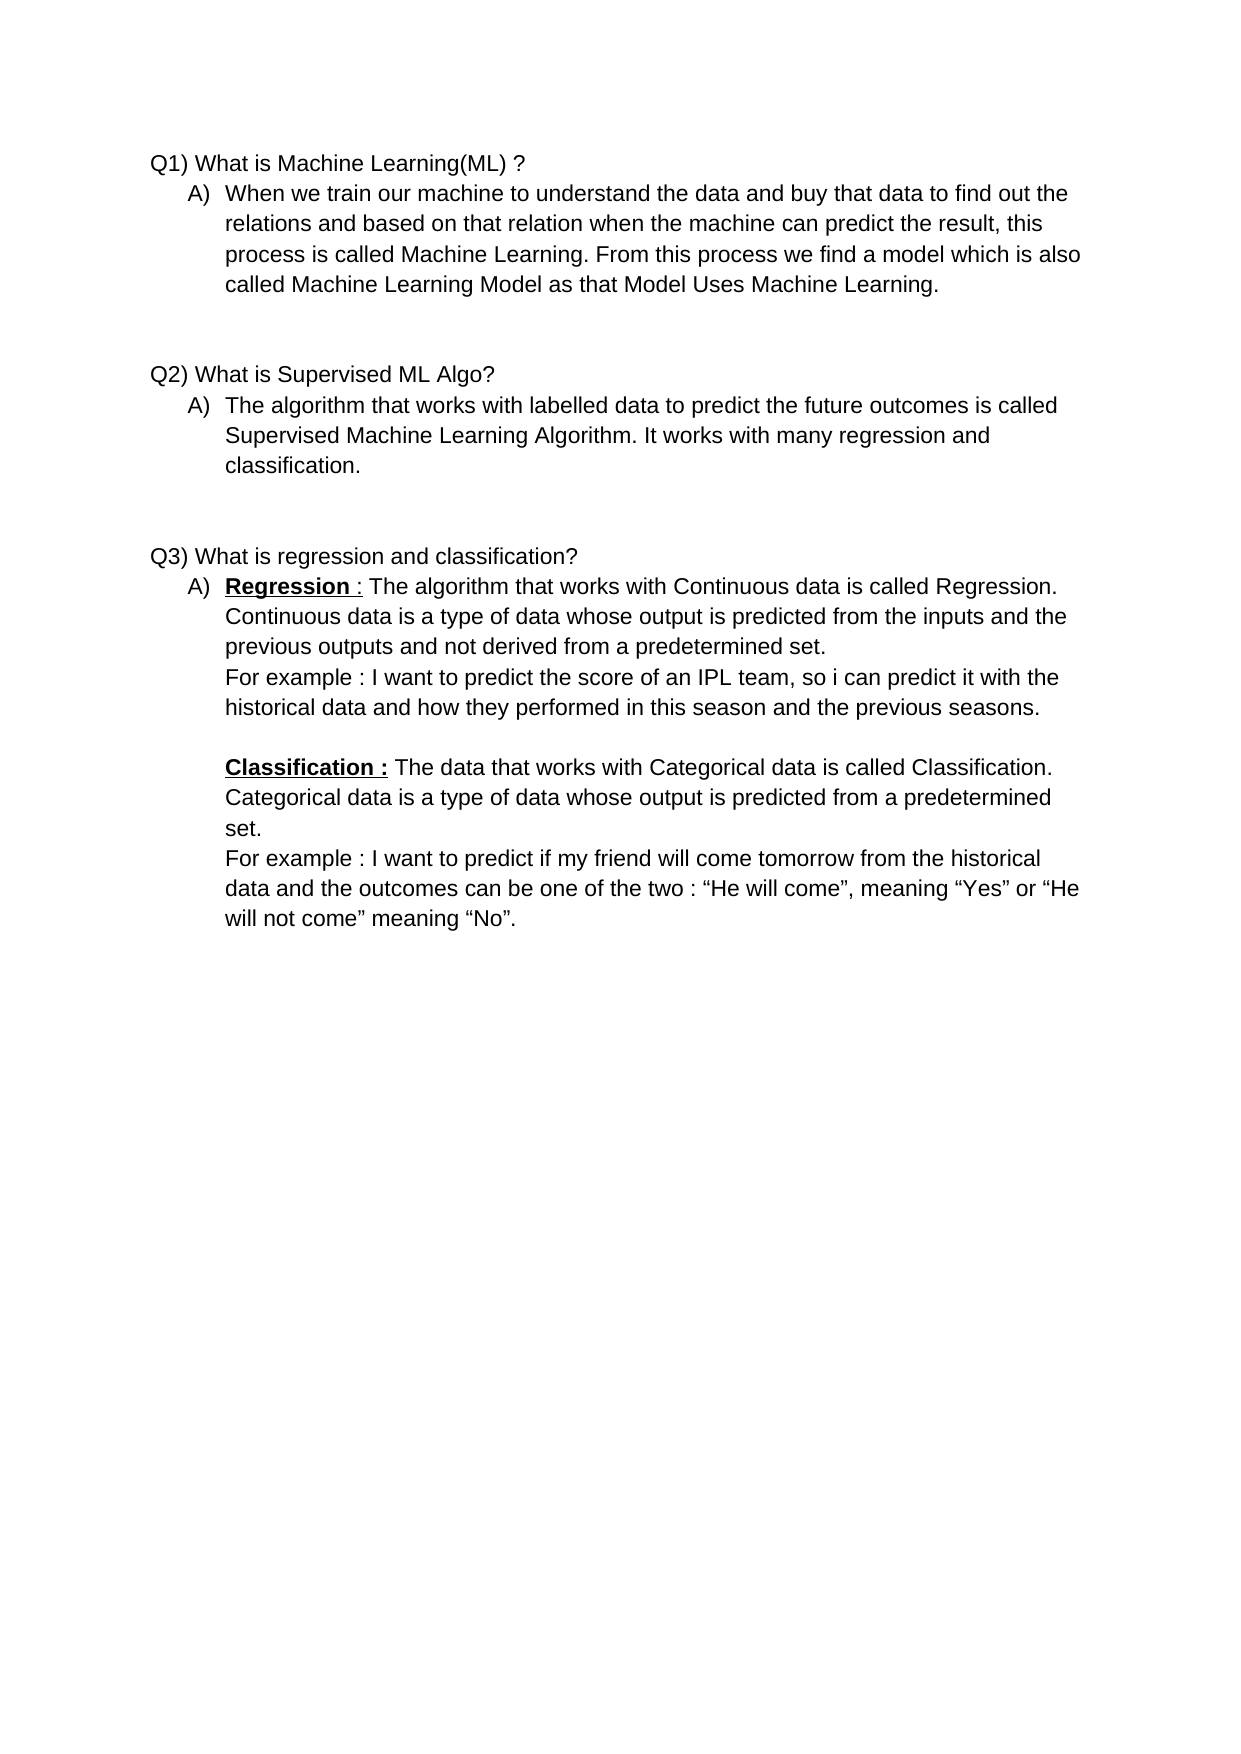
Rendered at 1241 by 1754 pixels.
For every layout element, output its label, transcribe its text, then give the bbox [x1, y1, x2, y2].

list The algorithm that works with labelled data to predict the future outcomes is called Supervised Machine Learning Algorithm. It works with many regression and classification. [187, 392, 1090, 478]
list Regression : The algorithm that works with Continuous data is called Regression. Continuous data is a type of data whose output is predicted from the inputs and the previous outputs and not derived from a predetermined set. [187, 573, 1090, 660]
text For example : I want to predict if my friend will come tomorrow from the historical data and the outcomes can be one of the two : “He will come”, meaning “Yes” or “He will not come” meaning “No”. [225, 845, 1090, 932]
text Q3) What is regression and classification? [150, 543, 1090, 569]
text Q1) What is Machine Learning(ML) ? [150, 150, 1090, 176]
text Q2) What is Supervised ML Algo? [150, 361, 1090, 388]
text Classification : The data that works with Categorical data is called Classification. Categorical data is a type of data whose output is predicted from a predetermined set. [225, 754, 1090, 841]
text For example : I want to predict the score of an IPL team, so i can predict it with the historical data and how they performed in this season and the previous seasons. [225, 663, 1090, 720]
list When we train our machine to understand the data and buy that data to find out the relations and based on that relation when the machine can predict the result, this process is called Machine Learning. From this process we find a model which is also called Machine Learning Model as that Model Uses Machine Learning. [187, 180, 1090, 297]
